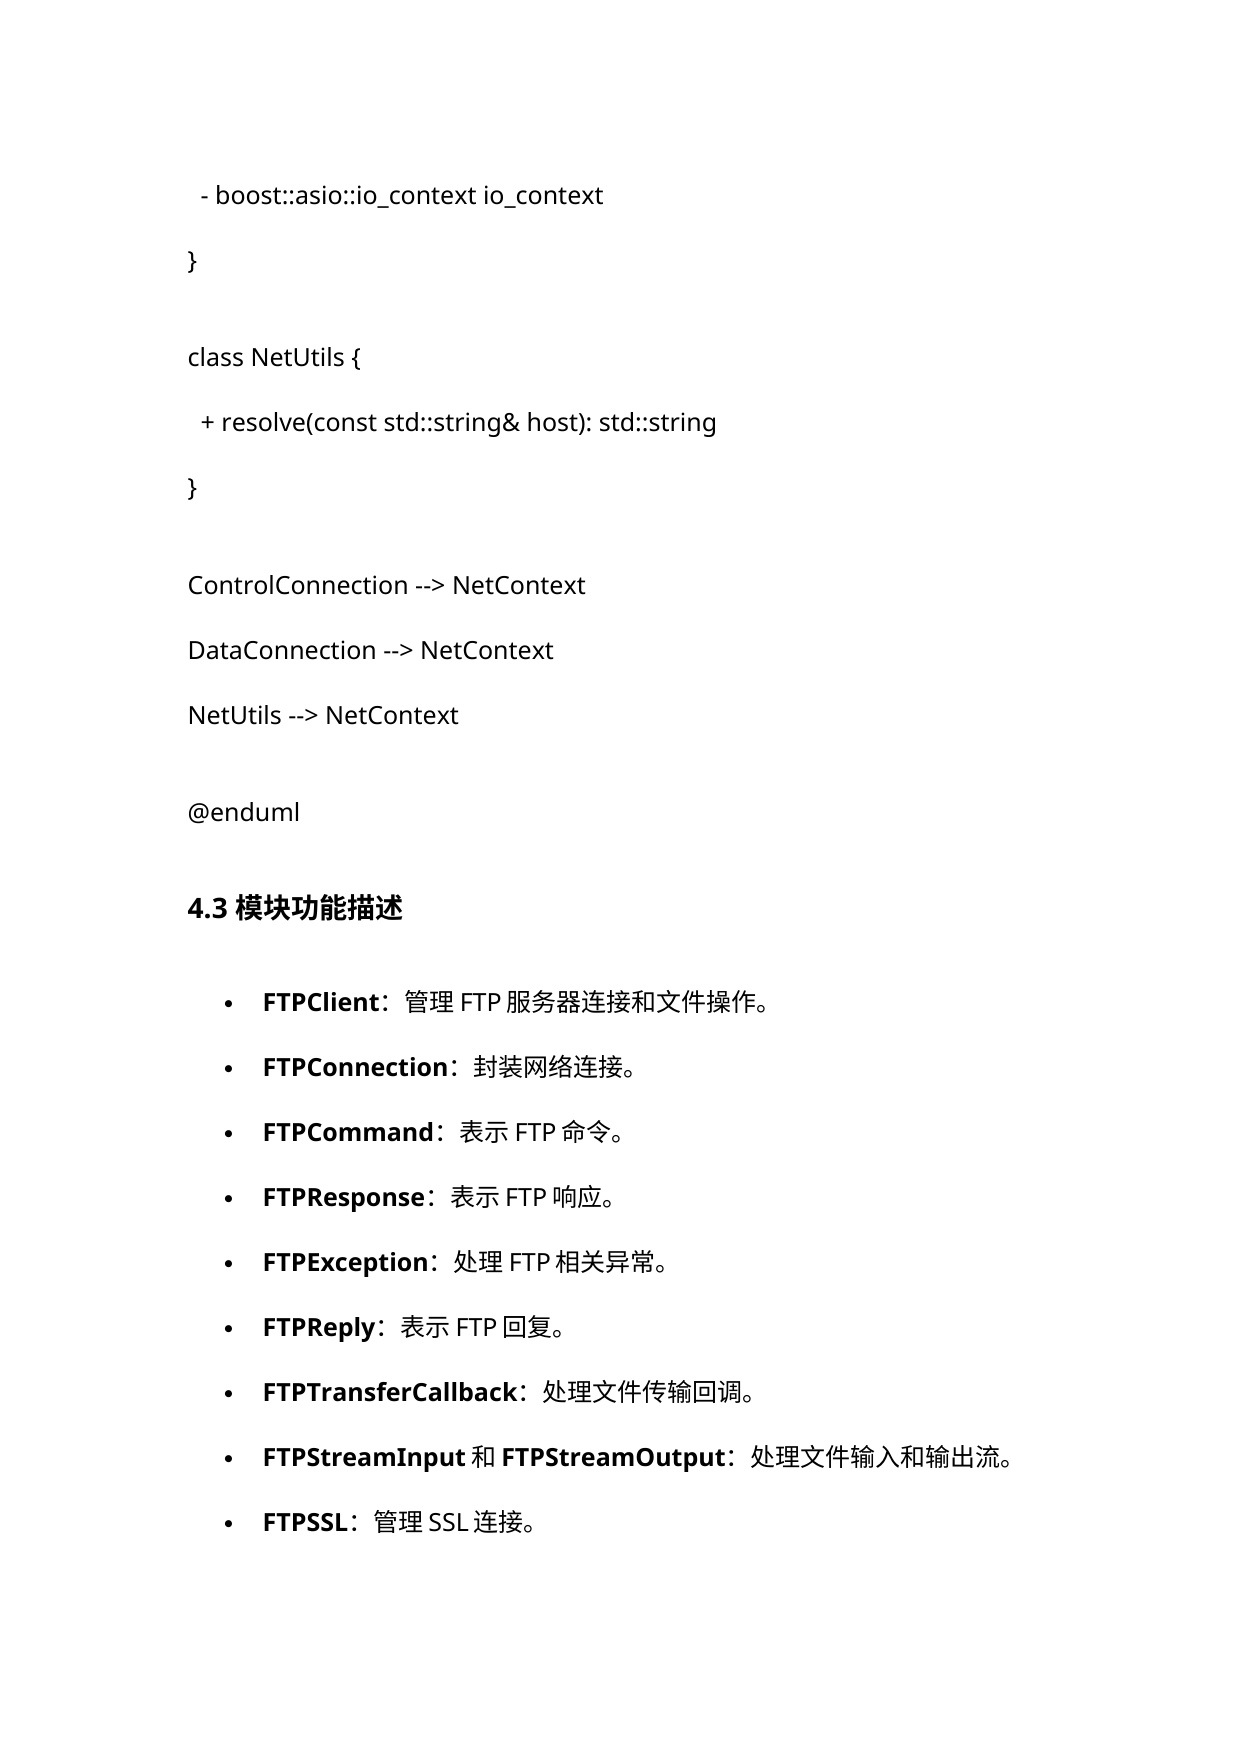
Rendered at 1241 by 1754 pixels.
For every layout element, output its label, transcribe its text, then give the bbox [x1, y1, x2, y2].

text @enduml [187, 779, 1053, 844]
text ControlConnection --> NetContext [187, 552, 1053, 617]
list FTPSSL：管理SSL连接。 [225, 1488, 1053, 1553]
text 4.3 模块功能描述 [187, 874, 1053, 939]
list FTPCommand：表示FTP命令。 [225, 1098, 1053, 1163]
text DataConnection --> NetContext [187, 617, 1053, 682]
list FTPStreamInput和FTPStreamOutput：处理文件输入和输出流。 [225, 1423, 1053, 1488]
text - boost::asio::io_context io_context [187, 162, 1053, 227]
text + resolve(const std::string& host): std::string [187, 389, 1053, 454]
text } [187, 227, 1053, 292]
list FTPResponse：表示FTP响应。 [225, 1163, 1053, 1228]
list FTPException：处理FTP相关异常。 [225, 1228, 1053, 1293]
list FTPTransferCallback：处理文件传输回调。 [225, 1358, 1053, 1423]
text NetUtils --> NetContext [187, 682, 1053, 747]
list FTPClient：管理FTP服务器连接和文件操作。 [225, 968, 1053, 1033]
text class NetUtils { [187, 324, 1053, 389]
list FTPConnection：封装网络连接。 [225, 1033, 1053, 1098]
list FTPReply：表示FTP回复。 [225, 1293, 1053, 1358]
text } [187, 454, 1053, 519]
